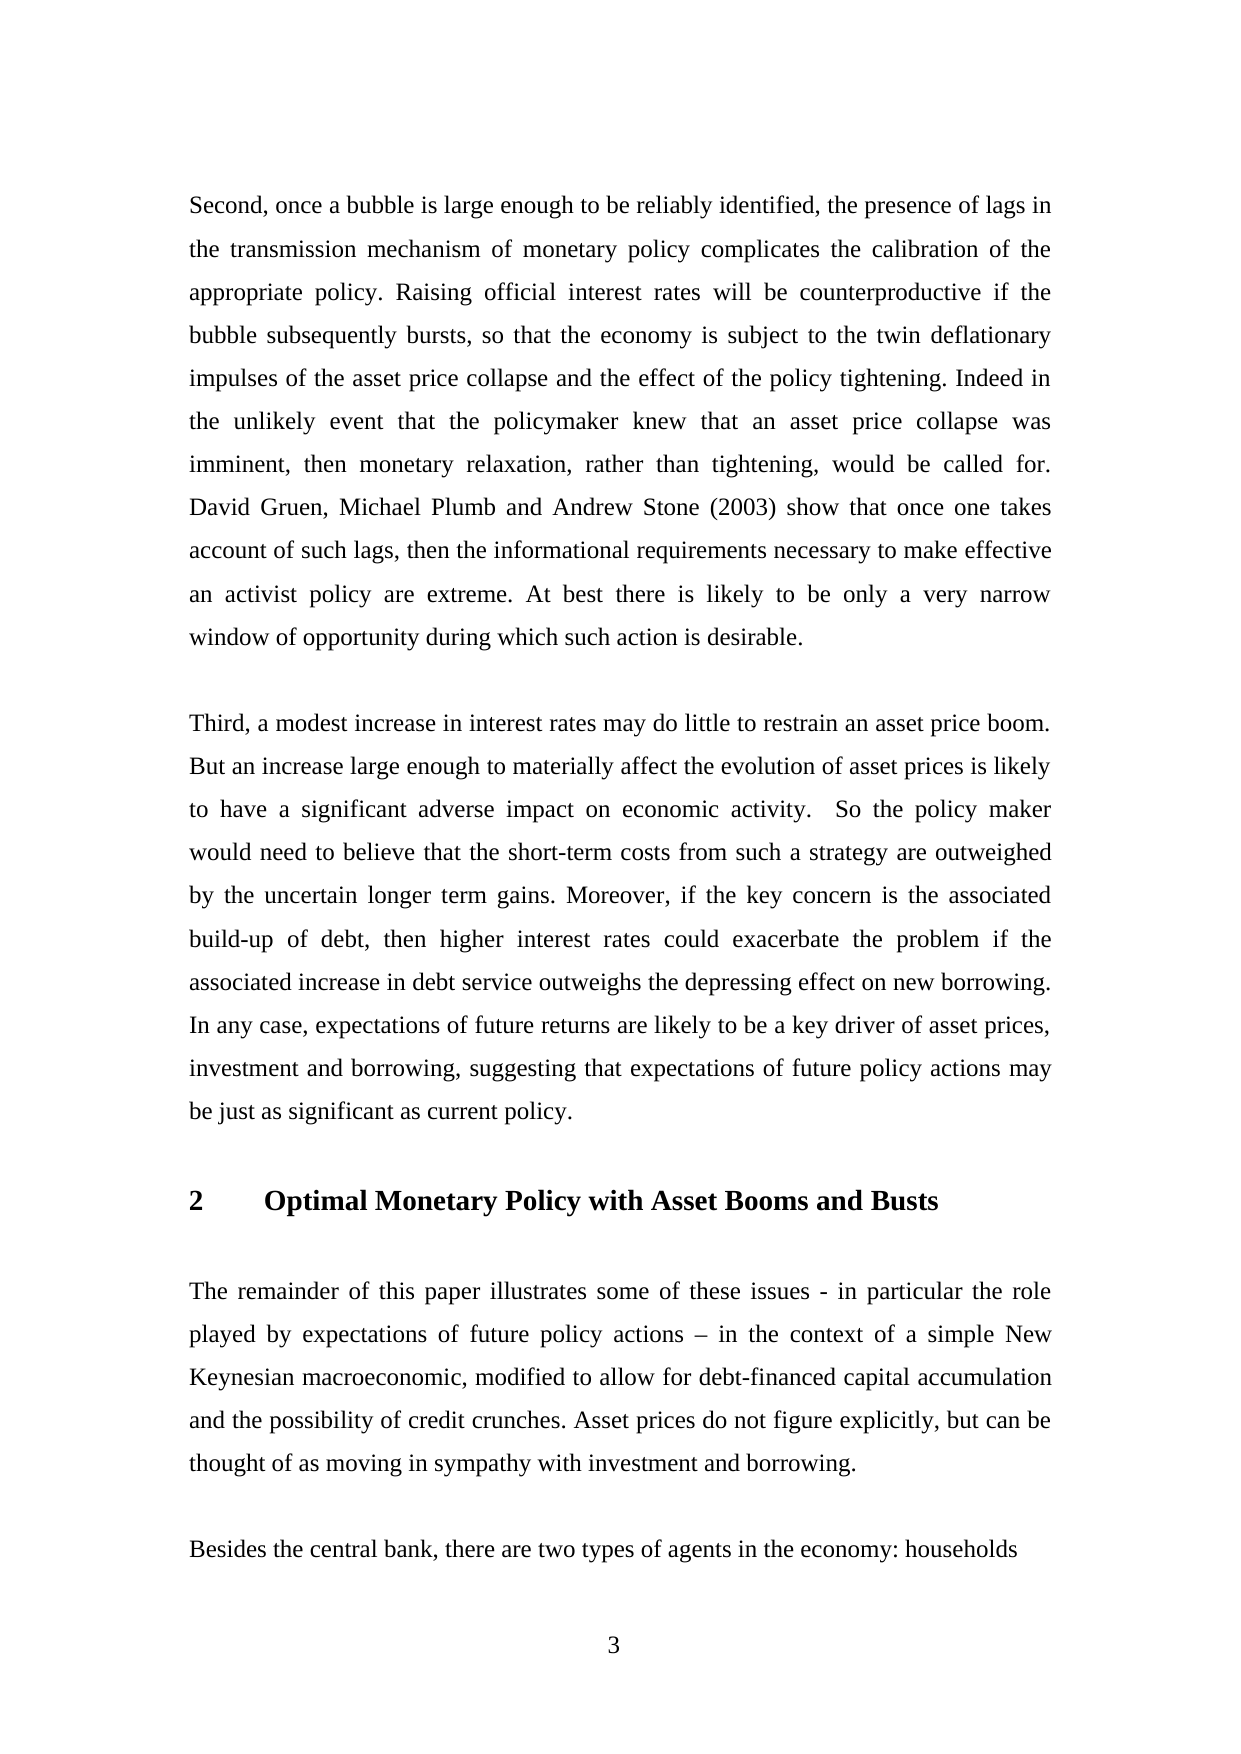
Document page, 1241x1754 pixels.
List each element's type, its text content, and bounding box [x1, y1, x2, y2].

text Besides the central bank, there are two types of agents in the economy: households [189, 1534, 1065, 1563]
subtitle Optimal Monetary Policy with Asset Booms and Busts [189, 1183, 1065, 1216]
text The remainder of this paper illustrates some of these issues - in particular the role played by expectations of future policy actions – in the context of a simple New Keynesian macroeconomic, modified to allow for debt-financed capital accumulation and the possibility of credit crunches. Asset prices do not figure explicitly, but can be thought of as moving in sympathy with investment and borrowing. [189, 1276, 1053, 1477]
text Third, a modest increase in interest rates may do little to restrain an asset price boom. But an increase large enough to materially affect the evolution of asset prices is likely to have a significant adverse impact on economic activity. So the policy maker would need to believe that the short-term costs from such a strategy are outweighed by the uncertain longer term gains. Moreover, if the key concern is the associated build-up of debt, then higher interest rates could exacerbate the problem if the associated increase in debt service outweighs the depressing effect on new borrowing. In any case, expectations of future returns are likely to be a key driver of asset prices, investment and borrowing, suggesting that expectations of future policy actions may be just as significant as current policy. [189, 708, 1052, 1125]
text Second, once a bubble is large enough to be reliably identified, the presence of lags in the transmission mechanism of monetary policy complicates the calibration of the appropriate policy. Raising official interest rates will be counterproductive if the bubble subsequently bursts, so that the economy is subject to the twin deflationary impulses of the asset price collapse and the effect of the policy tightening. Indeed in the unlikely event that the policymaker knew that an asset price collapse was imminent, then monetary relaxation, rather than tightening, would be called for. David Gruen, Michael Plumb and Andrew Stone (2003) show that once one takes account of such lags, then the informational requirements necessary to make effective an activist policy are extreme. At best there is likely to be only a very narrow window of opportunity during which such action is desirable. [189, 191, 1053, 651]
